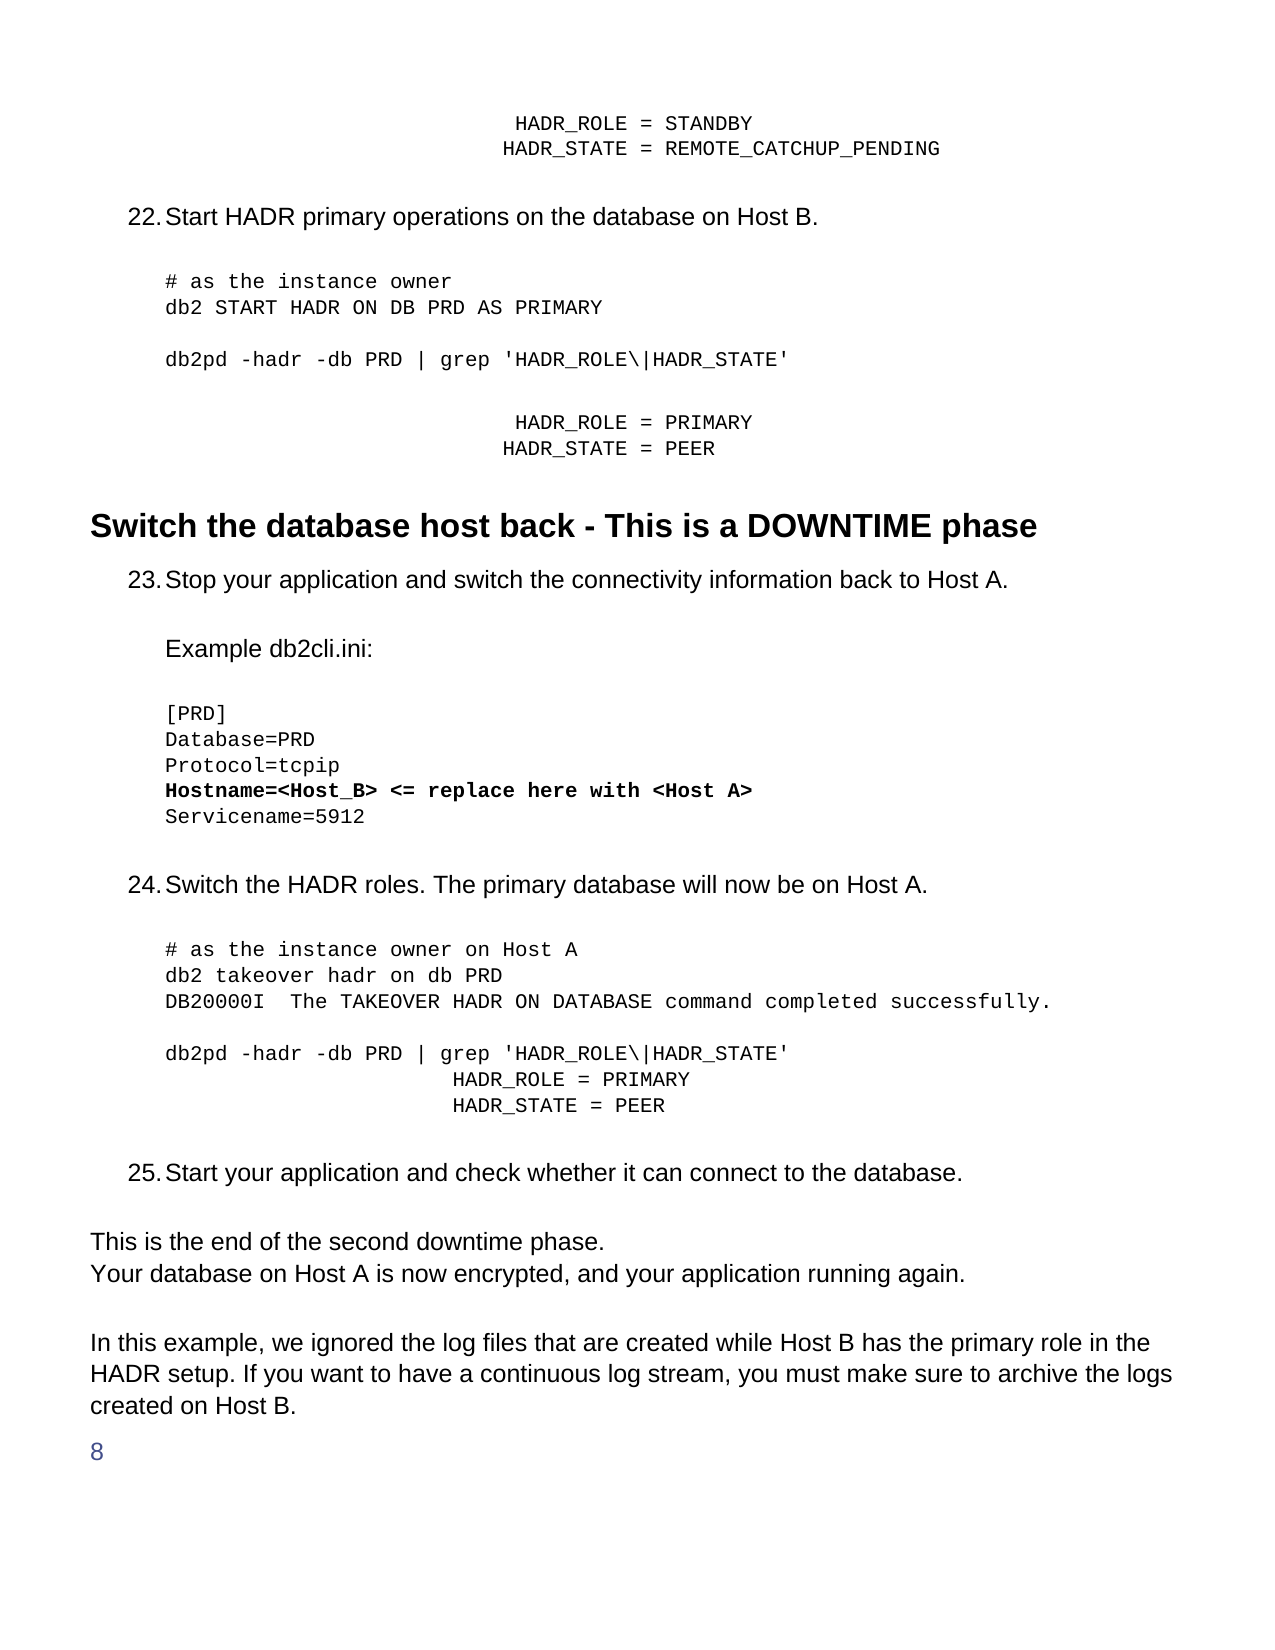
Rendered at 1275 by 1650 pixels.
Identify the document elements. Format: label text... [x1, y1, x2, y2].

list Switch the HADR roles. The primary database will now be on Host A. [127, 870, 1185, 899]
text HADR_ROLE = STANDBY HADR_STATE = REMOTE_CATCHUP_PENDING [165, 112, 1185, 162]
subtitle Switch the database host back - This is a DOWNTIME phase [90, 506, 1185, 544]
text # as the instance owner on Host A db2 takeover hadr on db PRD DB20000I The TAKEOVER HADR ON DATABASE command completed successfully. db2pd -hadr -db PRD | grep 'HADR_ROLE\|HADR_STATE' HADR_ROLE = PRIMARY HADR_STATE = PEER [165, 939, 1185, 1118]
text HADR_ROLE = PRIMARY HADR_STATE = PEER [165, 412, 1185, 462]
list Start HADR primary operations on the database on Host B. [127, 202, 1185, 231]
list Start your application and check whether it can connect to the database. [127, 1158, 1185, 1187]
list Stop your application and switch the connectivity information back to Host A. [127, 564, 1185, 593]
text # as the instance owner db2 START HADR ON DB PRD AS PRIMARY db2pd -hadr -db PRD | grep 'HADR_ROLE\|HADR_STATE' [165, 271, 1185, 372]
text Example db2cli.ini: [165, 634, 1185, 662]
text This is the end of the second downtime phase. Your database on Host A is now encrypted, and your application running again. [90, 1227, 1185, 1287]
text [90, 1328, 1185, 1419]
text [PRD] Database=PRD Protocol=tcpip Hostname=<Host_B> <= replace here with <Host A> Servicename=5912 [165, 703, 1185, 830]
